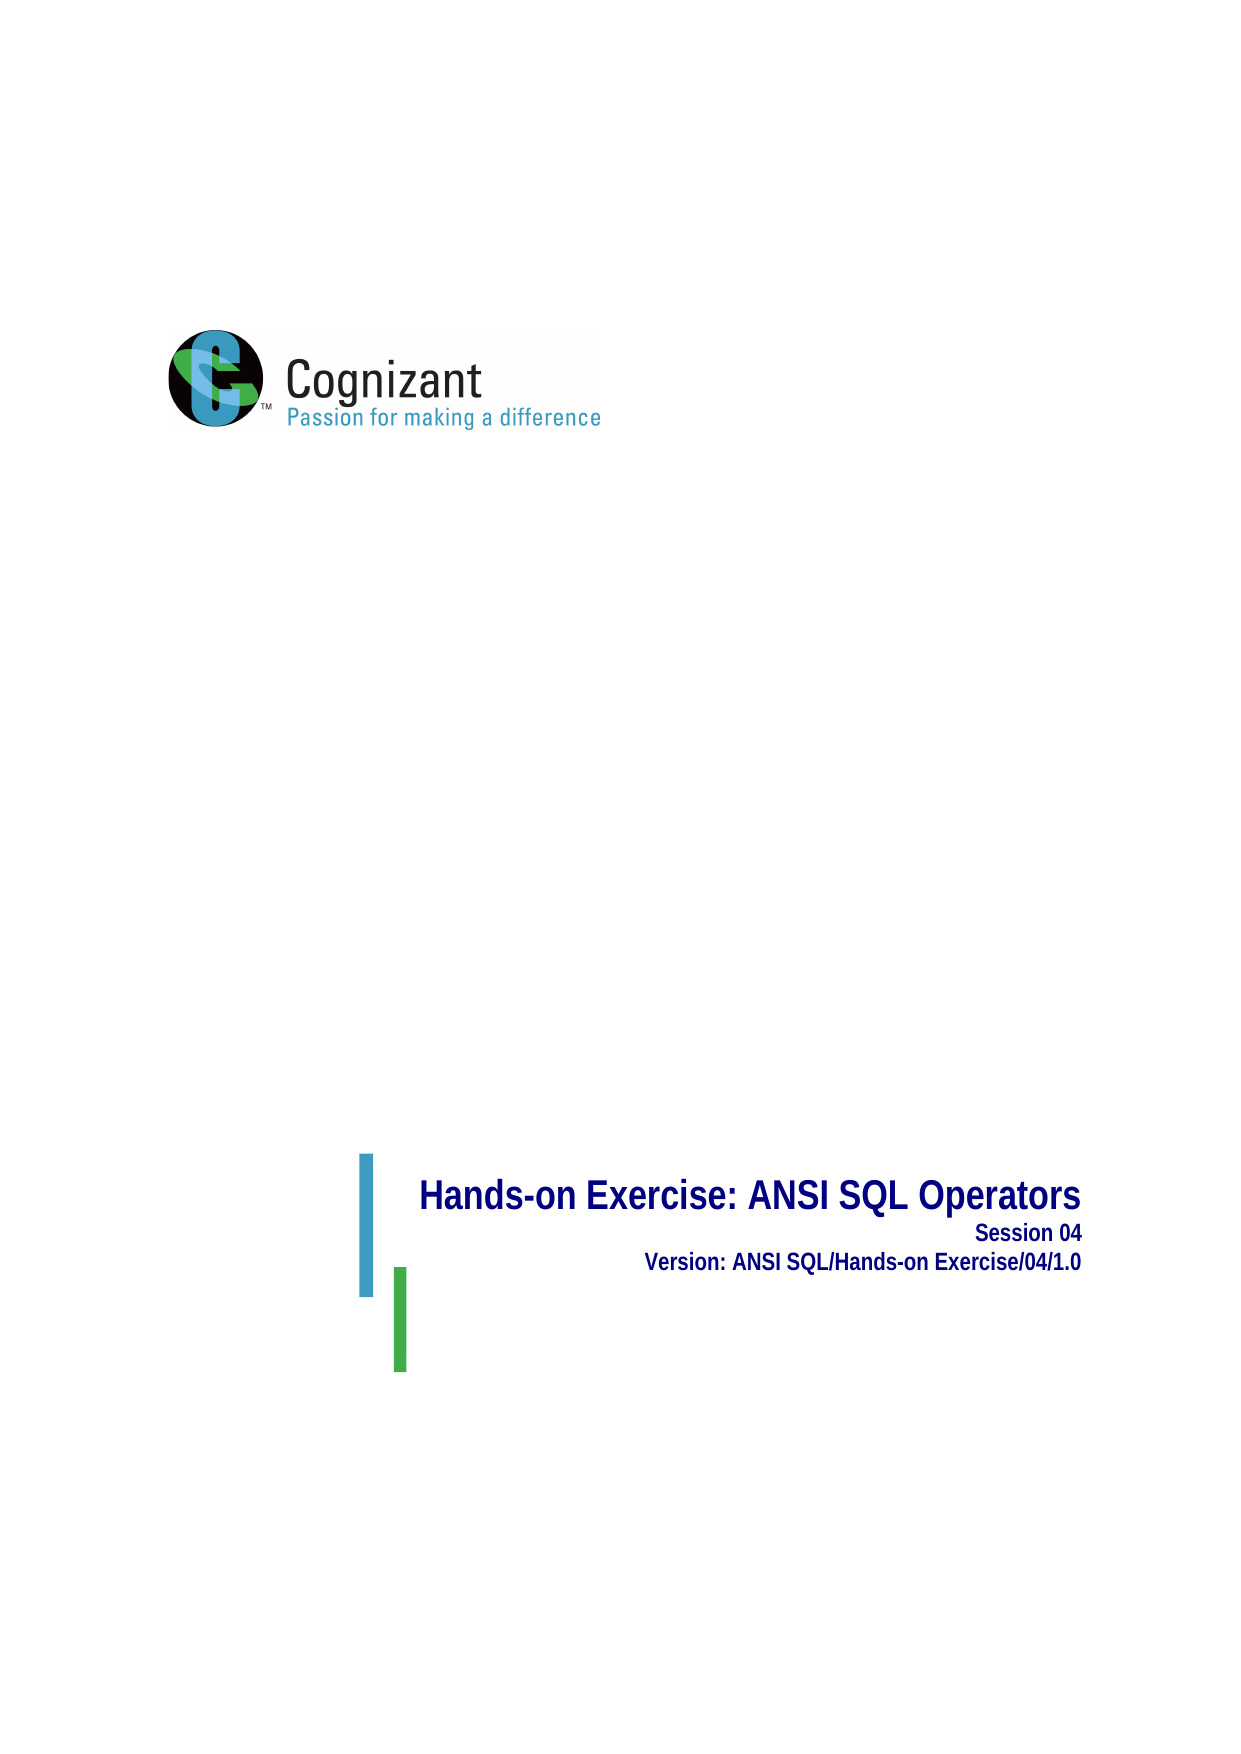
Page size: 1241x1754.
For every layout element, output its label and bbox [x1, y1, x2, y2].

picture [168, 330, 600, 430]
